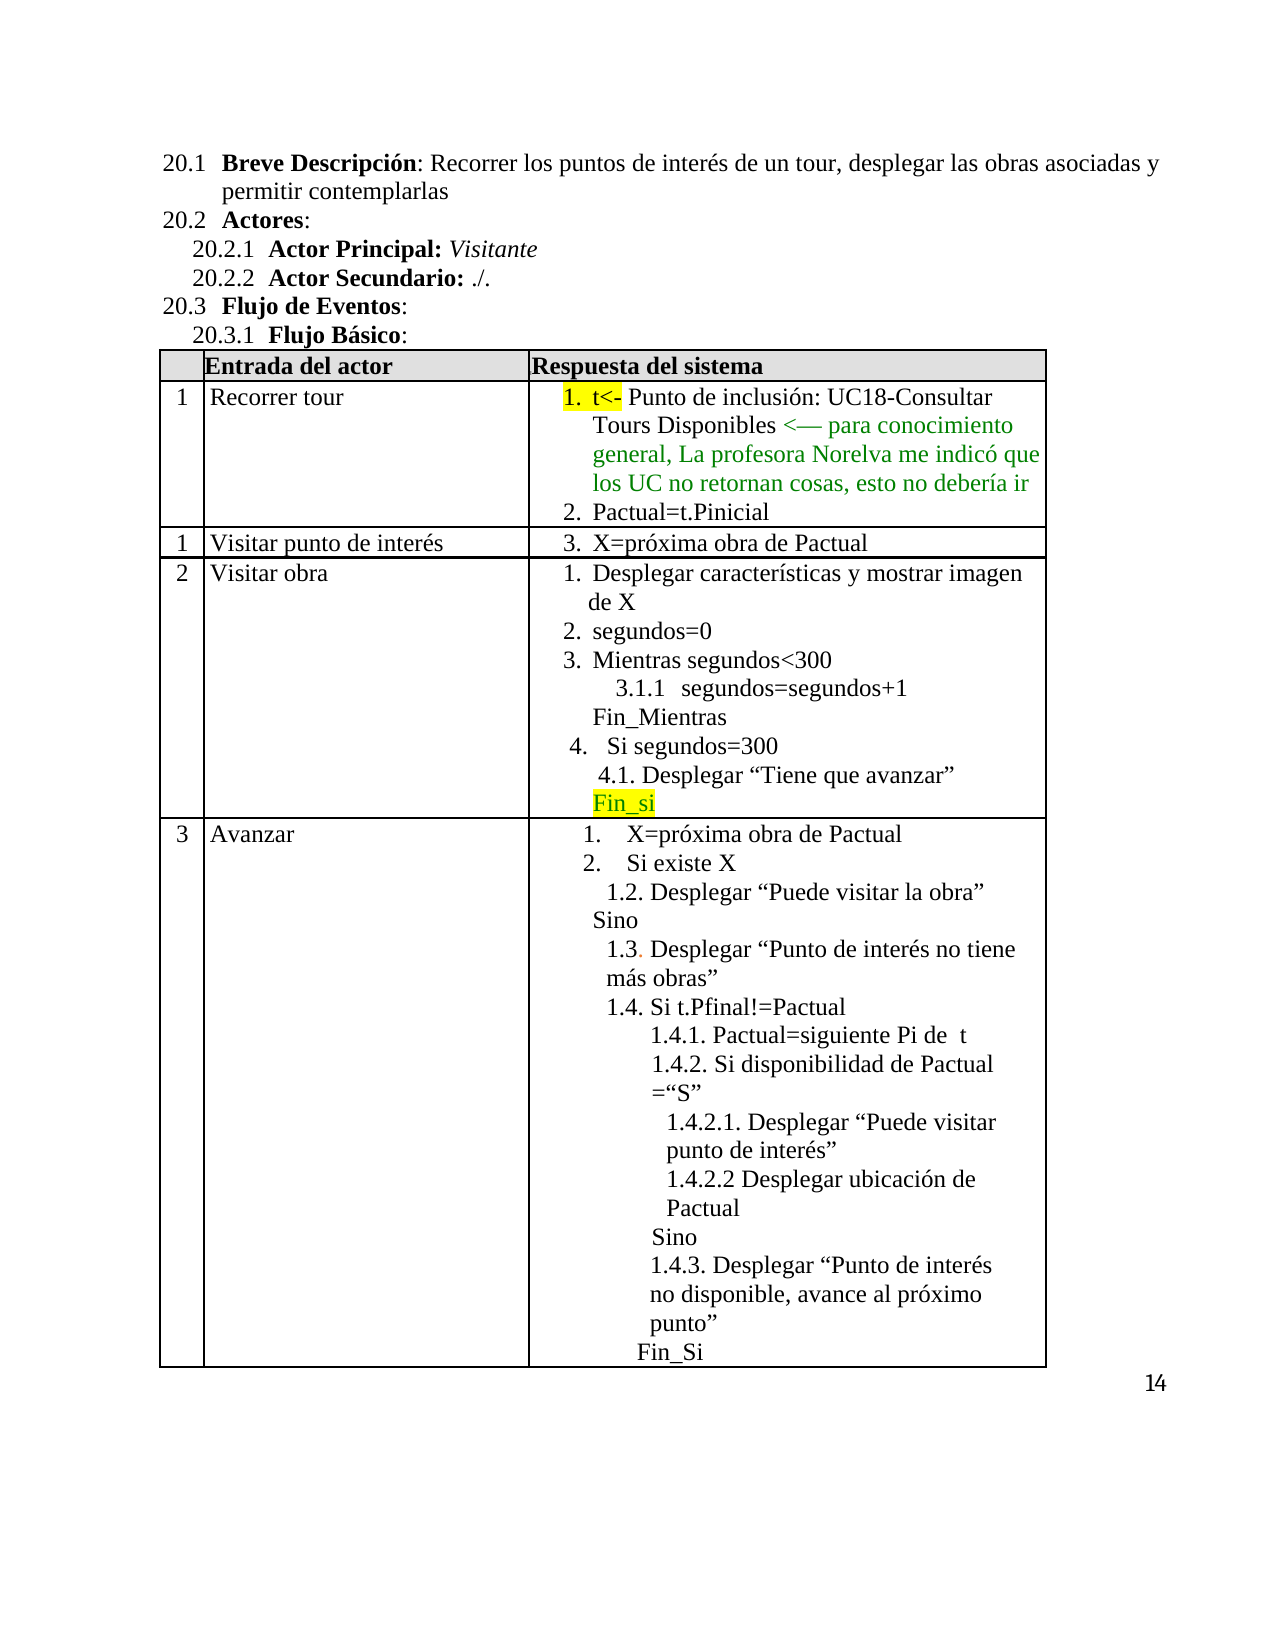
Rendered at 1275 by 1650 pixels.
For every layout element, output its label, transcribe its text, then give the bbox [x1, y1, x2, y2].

table_cell X=próxima obra de Pactual [530, 528, 1045, 556]
list Actor Secundario: ./. [192, 263, 1167, 291]
list Breve Descripción: Recorrer los puntos de interés de un tour, desplegar las obras asociadas y permitir contemplarlas [162, 148, 1167, 205]
table_header Entrada del actor [205, 351, 528, 380]
table_cell Desplegar características y mostrar imagen de X segundos=0 Mientras segundos<300 segundos=segundos+1 Fin_Mientras Si segundos=300 4.1. Desplegar “Tiene que avanzar” Fin_si [530, 559, 1045, 817]
list Actores: [162, 205, 1167, 234]
table_header [161, 351, 203, 380]
table_cell t<- Punto de inclusión: UC18-Consultar Tours Disponibles <— para conocimiento general, La profesora Norelva me indicó que los UC no retornan cosas, esto no debería ir Pactual=t.Pinicial [530, 382, 1045, 526]
table_cell Visitar punto de interés [205, 528, 528, 556]
table_header Respuesta del sistema [530, 351, 1045, 380]
table_cell 2 [161, 559, 203, 817]
table_cell 1 [161, 382, 203, 526]
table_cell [530, 819, 1045, 1366]
list Flujo de Eventos: [162, 291, 1167, 320]
list Actor Principal: Visitante [192, 234, 1167, 263]
table_cell Avanzar [205, 819, 528, 1366]
table_cell Recorrer tour [205, 382, 528, 526]
list Flujo Básico: [192, 320, 1167, 349]
table_cell Visitar obra [205, 559, 528, 817]
table_cell 3 [161, 819, 203, 1366]
table_cell 1 [161, 528, 203, 556]
